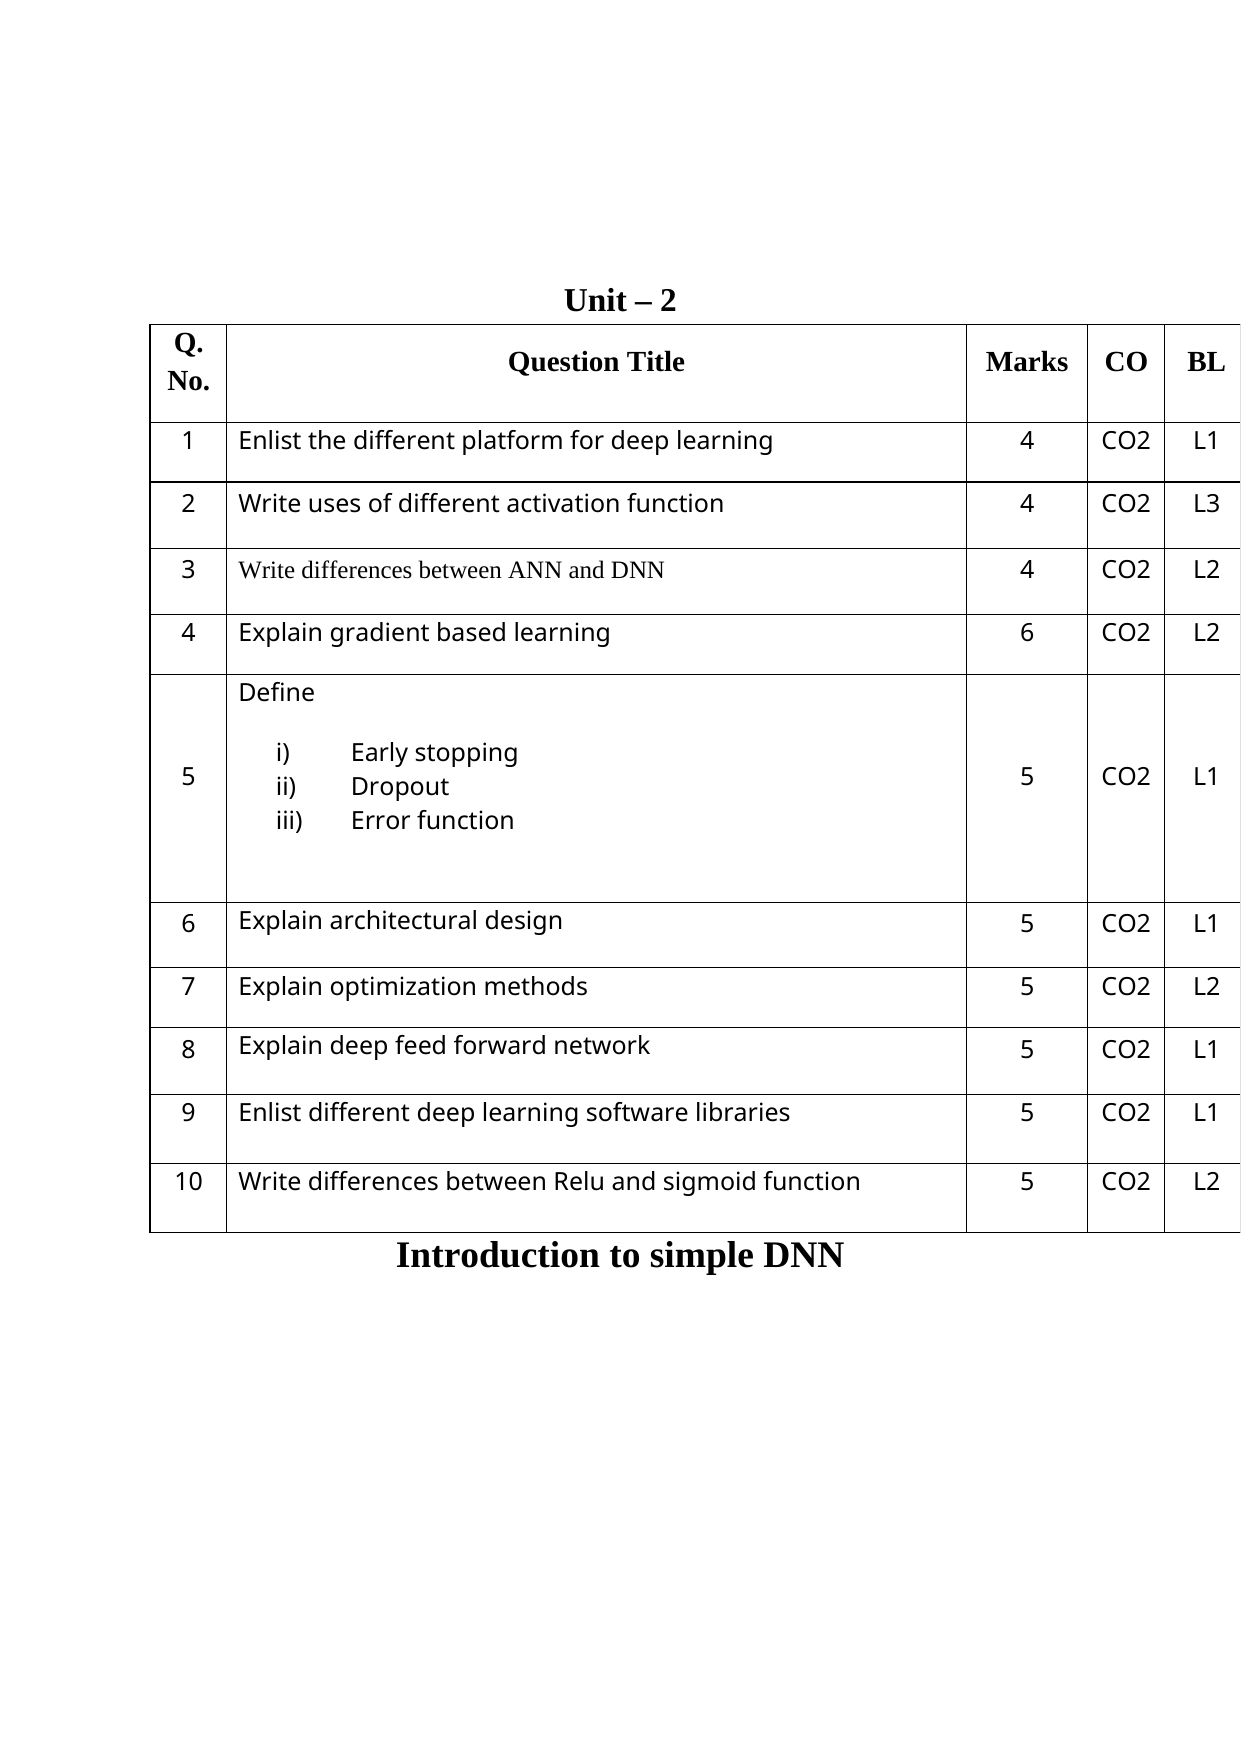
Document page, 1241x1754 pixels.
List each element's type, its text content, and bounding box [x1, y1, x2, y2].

table_cell 4 [967, 483, 1087, 548]
table_cell L1 [1165, 1095, 1240, 1163]
table_cell CO2 [1088, 968, 1164, 1027]
text Unit – 2 [150, 280, 1090, 318]
table_cell Define Early stopping Dropout Error function [227, 675, 966, 902]
table_cell L2 [1165, 968, 1240, 1027]
table_cell L1 [1165, 675, 1240, 902]
table_cell L1 [1165, 1028, 1240, 1094]
table_cell L3 [1165, 483, 1240, 548]
table_cell 6 [967, 615, 1087, 673]
table_cell Explain gradient based learning [227, 615, 966, 673]
table_cell 6 [151, 903, 226, 967]
table_cell L2 [1165, 549, 1240, 614]
table_cell Write uses of different activation function [227, 483, 966, 548]
text Introduction to simple DNN [150, 1233, 1090, 1276]
table_cell 4 [967, 549, 1087, 614]
table_cell CO2 [1088, 549, 1164, 614]
table_cell Enlist the different platform for deep learning [227, 423, 966, 481]
table_cell Write differences between ANN and DNN [227, 549, 966, 614]
table_header BL [1165, 325, 1240, 422]
table_cell Explain deep feed forward network [227, 1028, 966, 1094]
table_cell CO2 [1088, 903, 1164, 967]
table_cell CO2 [1088, 1028, 1164, 1094]
table_cell Explain optimization methods [227, 968, 966, 1027]
table_cell 10 [151, 1164, 226, 1232]
table_cell 5 [967, 968, 1087, 1027]
table_cell CO2 [1088, 615, 1164, 673]
table_cell 5 [967, 1095, 1087, 1163]
table_cell Write differences between Relu and sigmoid function [227, 1164, 966, 1232]
table_cell 5 [151, 675, 226, 902]
table_cell CO2 [1088, 483, 1164, 548]
table_cell 5 [967, 675, 1087, 902]
table_cell 5 [967, 1164, 1087, 1232]
table_cell L1 [1165, 423, 1240, 481]
table_cell CO2 [1088, 423, 1164, 481]
table_header Question Title [227, 325, 966, 422]
table_cell 1 [151, 423, 226, 481]
table_cell 2 [151, 483, 226, 548]
table_cell L1 [1165, 903, 1240, 967]
table_cell 5 [967, 1028, 1087, 1094]
table_cell 5 [967, 903, 1087, 967]
table_cell CO2 [1088, 1164, 1164, 1232]
table_cell CO2 [1088, 675, 1164, 902]
table_cell 4 [967, 423, 1087, 481]
table_header Marks [967, 325, 1087, 422]
table_cell CO2 [1088, 1095, 1164, 1163]
table_cell L2 [1165, 1164, 1240, 1232]
table_cell 8 [151, 1028, 226, 1094]
table_cell Enlist different deep learning software libraries [227, 1095, 966, 1163]
table_cell Explain architectural design [227, 903, 966, 967]
table_cell L2 [1165, 615, 1240, 673]
table_header Q. No. [151, 325, 226, 422]
table_cell 4 [151, 615, 226, 673]
table_header CO [1088, 325, 1164, 422]
table_cell 3 [151, 549, 226, 614]
table_cell 9 [151, 1095, 226, 1163]
table_cell 7 [151, 968, 226, 1027]
